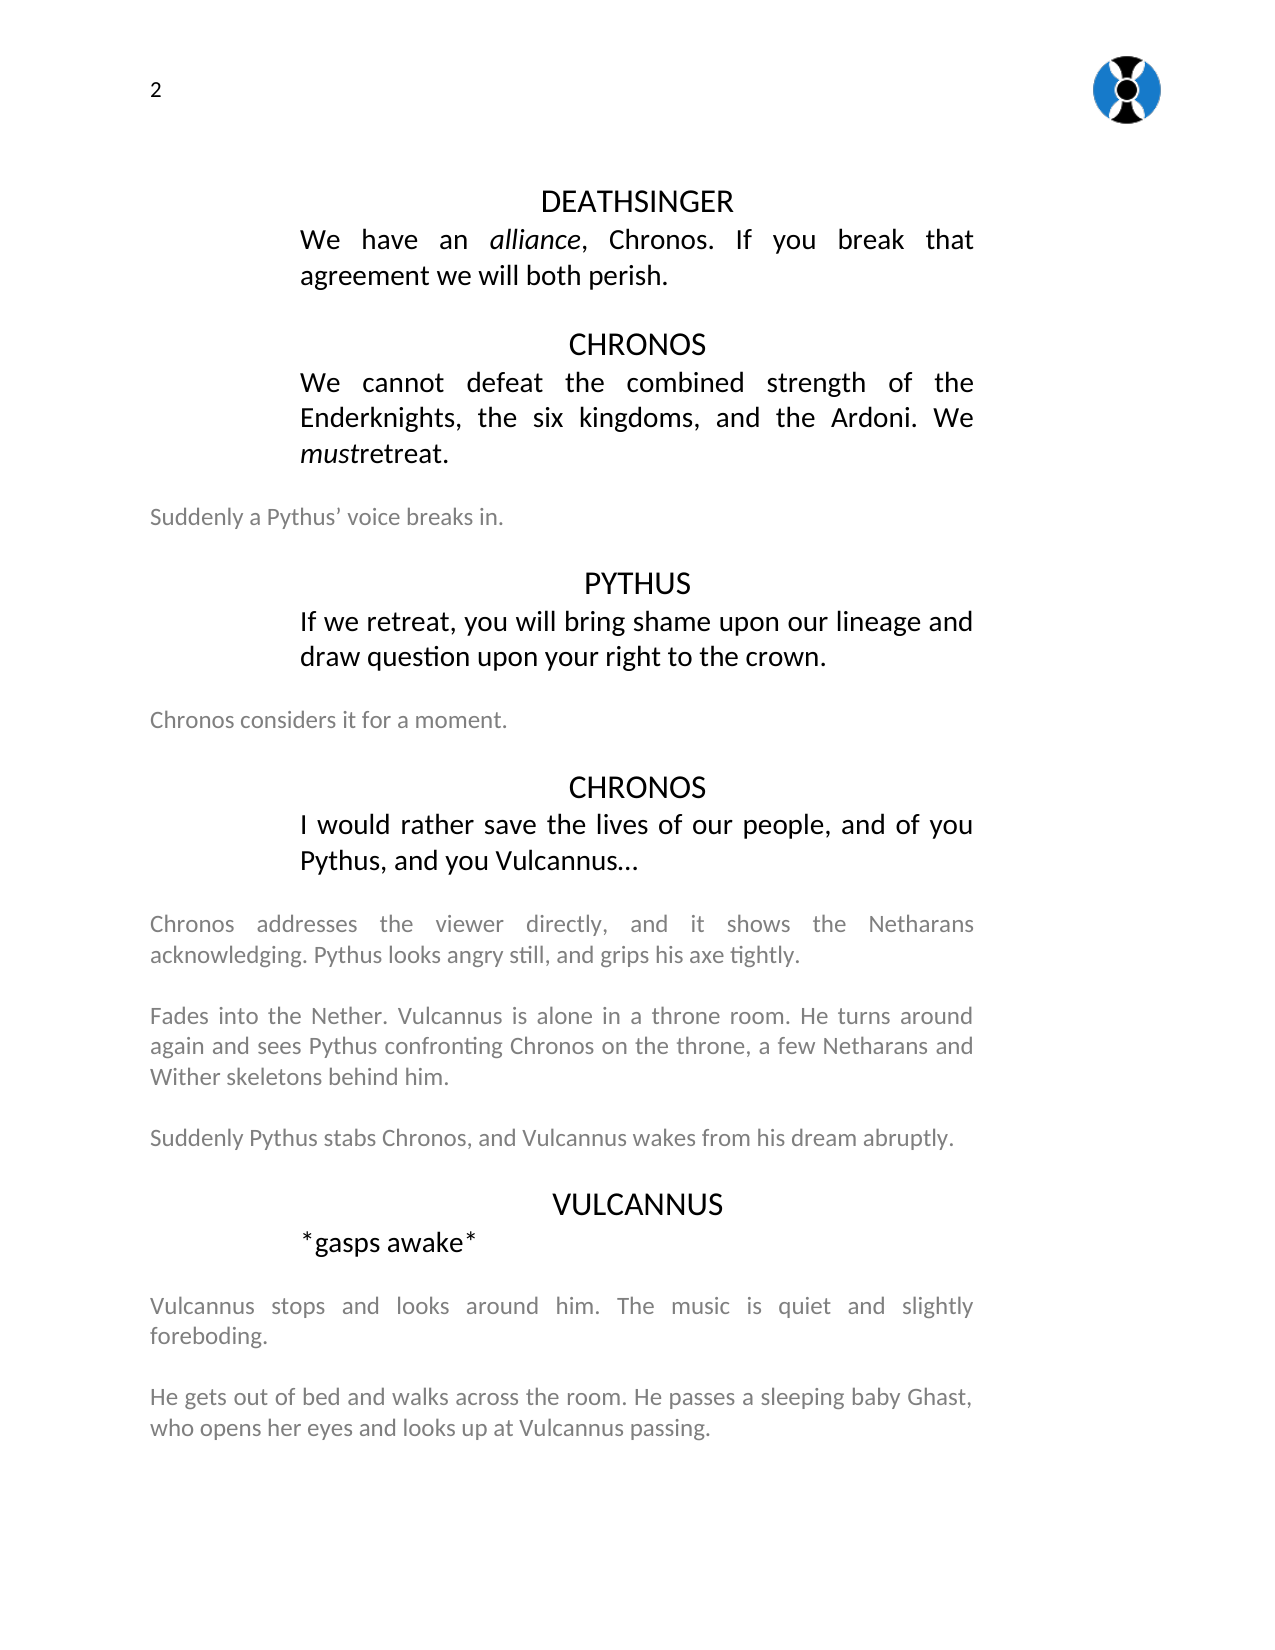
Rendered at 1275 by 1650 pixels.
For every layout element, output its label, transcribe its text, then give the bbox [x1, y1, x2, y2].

text He gets out of bed and walks across the room. He passes a sleeping baby Ghast, who opens her eyes and looks up at Vulcannus passing. [150, 1381, 975, 1442]
text Chronos considers it for a moment. [150, 705, 975, 735]
text CHRONOS [150, 766, 1125, 806]
text Suddenly a Pythus’ voice breaks in. [150, 501, 975, 532]
text Vulcannus stops and looks around him. The music is quiet and slightly foreboding. [150, 1290, 975, 1351]
picture [1091, 54, 1163, 126]
text VULCANNUS [150, 1183, 1125, 1224]
text We cannot defeat the combined strength of the Enderknights, the six kingdoms, and the Ardoni. We mustretreat. [300, 364, 975, 471]
text Suddenly Pythus stabs Chronos, and Vulcannus wakes from his dream abruptly. [150, 1122, 975, 1152]
text Chronos addresses the viewer directly, and it shows the Netharans acknowledging. Pythus looks angry still, and grips his axe tightly. [150, 908, 975, 969]
text We have an alliance, Chronos. If you break that agreement we will both perish. [300, 221, 975, 292]
text *gasps awake* [300, 1224, 975, 1259]
text If we retreat, you will bring shame upon our lineage and draw question upon your right to the crown. [300, 603, 975, 674]
text Fades into the Nether. Vulcannus is alone in a throne room. He turns around again and sees Pythus confronting Chronos on the throne, a few Netharans and Wither skeletons behind him. [150, 1000, 975, 1091]
text DEATHSINGER [150, 181, 1125, 221]
text CHRONOS [150, 323, 1125, 364]
text PYTHUS [150, 562, 1125, 603]
text I would rather save the lives of our people, and of you Pythus, and you Vulcannus… [300, 806, 975, 878]
